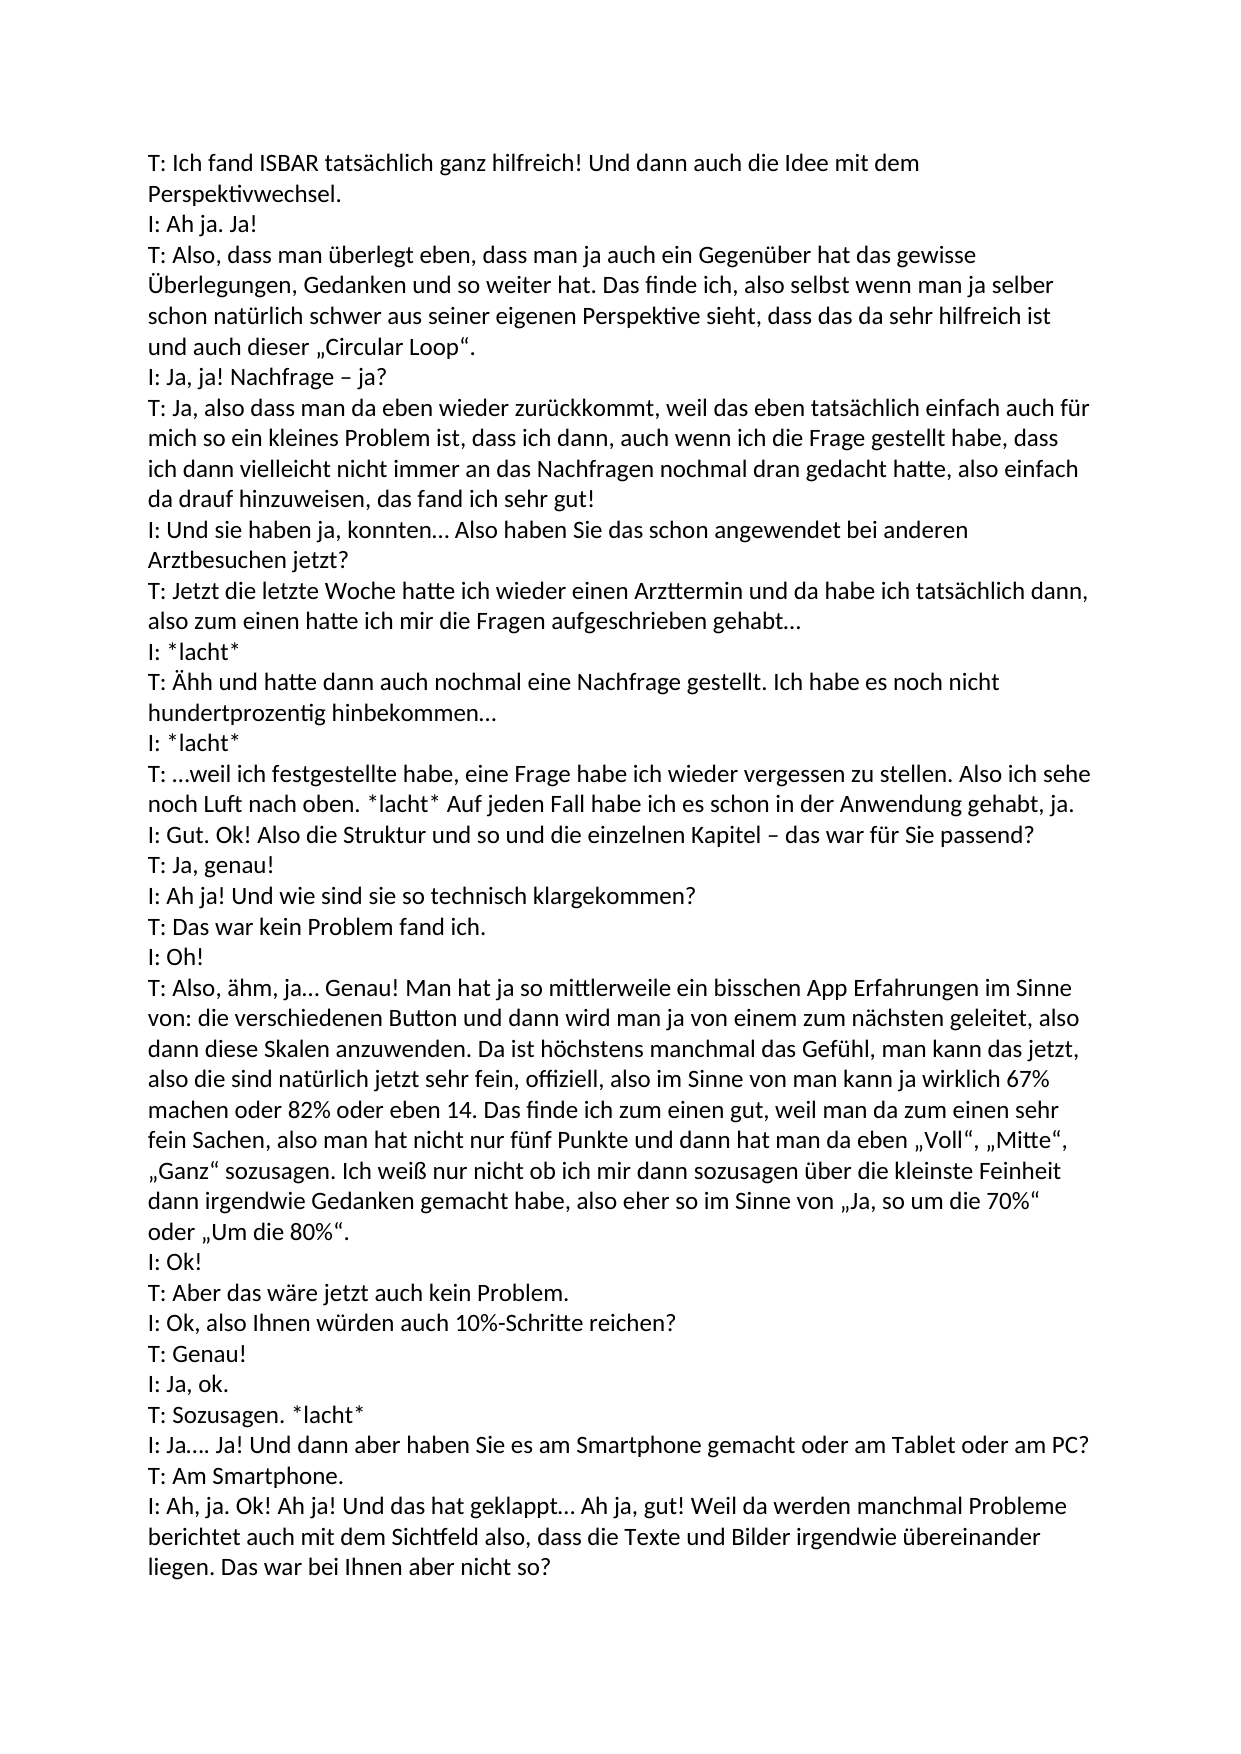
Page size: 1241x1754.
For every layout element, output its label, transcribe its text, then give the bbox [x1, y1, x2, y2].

text T: Aber das wäre jetzt auch kein Problem. [148, 1277, 1093, 1307]
text T: Genau! [148, 1338, 1093, 1368]
text T: Ähh und hatte dann auch nochmal eine Nachfrage gestellt. Ich habe es noch nicht hundertprozentig hinbekommen… [148, 666, 1093, 727]
text T: …weil ich festgestellte habe, eine Frage habe ich wieder vergessen zu stellen. Also ich sehe noch Luft nach oben. *lacht* Auf jeden Fall habe ich es schon in der Anwendung gehabt, ja. [148, 758, 1093, 819]
text I: Ah ja! Und wie sind sie so technisch klargekommen? [148, 880, 1093, 911]
text T: Am Smartphone. [148, 1460, 1093, 1491]
text T: Ja, genau! [148, 849, 1093, 880]
text I: Oh! [148, 941, 1093, 972]
text I: *lacht* [148, 636, 1093, 666]
text T: Also, dass man überlegt eben, dass man ja auch ein Gegenüber hat das gewisse Überlegungen, Gedanken und so weiter hat. Das finde ich, also selbst wenn man ja selber schon natürlich schwer aus seiner eigenen Perspektive sieht, dass das da sehr hilfreich ist und auch dieser „Circular Loop“. [148, 239, 1093, 361]
text I: Gut. Ok! Also die Struktur und so und die einzelnen Kapitel – das war für Sie passend? [148, 819, 1093, 849]
text T: Also, ähm, ja… Genau! Man hat ja so mittlerweile ein bisschen App Erfahrungen im Sinne von: die verschiedenen Button und dann wird man ja von einem zum nächsten geleitet, also dann diese Skalen anzuwenden. Da ist höchstens manchmal das Gefühl, man kann das jetzt, also die sind natürlich jetzt sehr fein, offiziell, also im Sinne von man kann ja wirklich 67% machen oder 82% oder eben 14. Das finde ich zum einen gut, weil man da zum einen sehr fein Sachen, also man hat nicht nur fünf Punkte und dann hat man da eben „Voll“, „Mitte“, „Ganz“ sozusagen. Ich weiß nur nicht ob ich mir dann sozusagen über die kleinste Feinheit dann irgendwie Gedanken gemacht habe, also eher so im Sinne von „Ja, so um die 70%“ oder „Um die 80%“. [148, 972, 1093, 1246]
text T: Das war kein Problem fand ich. [148, 911, 1093, 941]
text T: Ich fand ISBAR tatsächlich ganz hilfreich! Und dann auch die Idee mit dem Perspektivwechsel. [148, 148, 1093, 209]
text T: Ja, also dass man da eben wieder zurückkommt, weil das eben tatsächlich einfach auch für mich so ein kleines Problem ist, dass ich dann, auch wenn ich die Frage gestellt habe, dass ich dann vielleicht nicht immer an das Nachfragen nochmal dran gedacht hatte, also einfach da drauf hinzuweisen, das fand ich sehr gut! [148, 392, 1093, 514]
text I: *lacht* [148, 727, 1093, 758]
text I: Und sie haben ja, konnten… Also haben Sie das schon angewendet bei anderen Arztbesuchen jetzt? [148, 514, 1093, 575]
text I: Ah ja. Ja! [148, 209, 1093, 239]
text T: Jetzt die letzte Woche hatte ich wieder einen Arzttermin und da habe ich tatsächlich dann, also zum einen hatte ich mir die Fragen aufgeschrieben gehabt… [148, 575, 1093, 636]
text T: Sozusagen. *lacht* [148, 1399, 1093, 1429]
text I: Ok, also Ihnen würden auch 10%-Schritte reichen? [148, 1307, 1093, 1338]
text I: Ah, ja. Ok! Ah ja! Und das hat geklappt… Ah ja, gut! Weil da werden manchmal Probleme berichtet auch mit dem Sichtfeld also, dass die Texte und Bilder irgendwie übereinander liegen. Das war bei Ihnen aber nicht so? [148, 1491, 1093, 1582]
text I: Ja…. Ja! Und dann aber haben Sie es am Smartphone gemacht oder am Tablet oder am PC? [148, 1429, 1093, 1460]
text I: Ja, ja! Nachfrage – ja? [148, 361, 1093, 392]
text I: Ja, ok. [148, 1368, 1093, 1399]
text I: Ok! [148, 1246, 1093, 1277]
